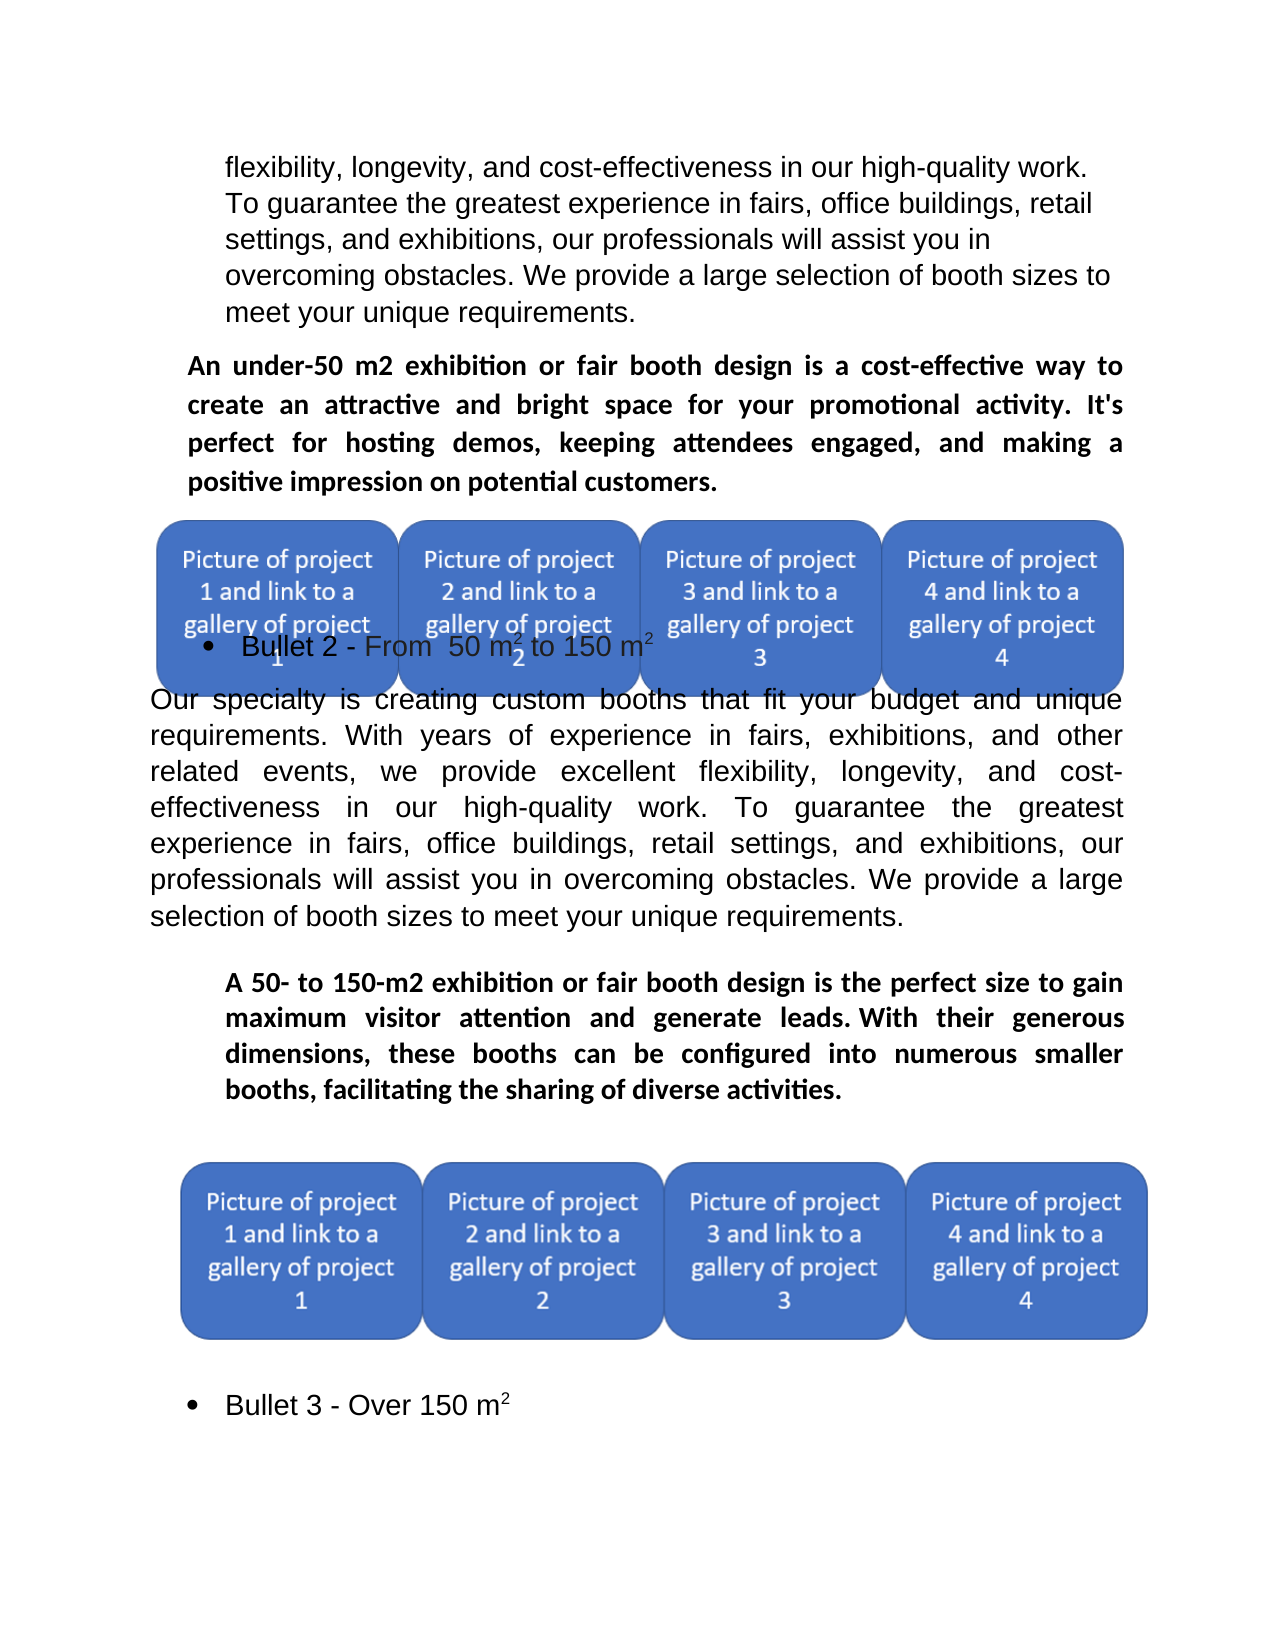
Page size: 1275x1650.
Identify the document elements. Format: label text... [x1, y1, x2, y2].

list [187, 150, 1125, 328]
list Bullet 3 - Over 150 m2 [187, 1388, 1125, 1422]
list Bullet 2 - From 50 m2 to 150 m2 [203, 629, 1125, 662]
picture [150, 519, 1125, 682]
text A 50- to 150-m2 exhibition or fair booth design is the perfect size to gain maximum visitor attention and generate leads. With their generous dimensions, these booths can be configured into numerous smaller booths, facilitating the sharing of diverse activities. [225, 964, 1125, 1106]
text Our specialty is creating custom booths that fit your budget and unique requirements. With years of experience in fairs, exhibitions, and other related events, we provide excellent flexibility, longevity, and cost-effectiveness in our high-quality work. To guarantee the greatest experience in fairs, office buildings, retail settings, and exhibitions, our professionals will assist you in overcoming obstacles. We provide a large selection of booth sizes to meet your unique requirements. [150, 682, 1125, 932]
picture [174, 1161, 1150, 1343]
text An under-50 m2 exhibition or fair booth design is a cost-effective way to create an attractive and bright space for your promotional activity. It's perfect for hosting demos, keeping attendees engaged, and making a positive impression on potential customers. [187, 347, 1125, 498]
